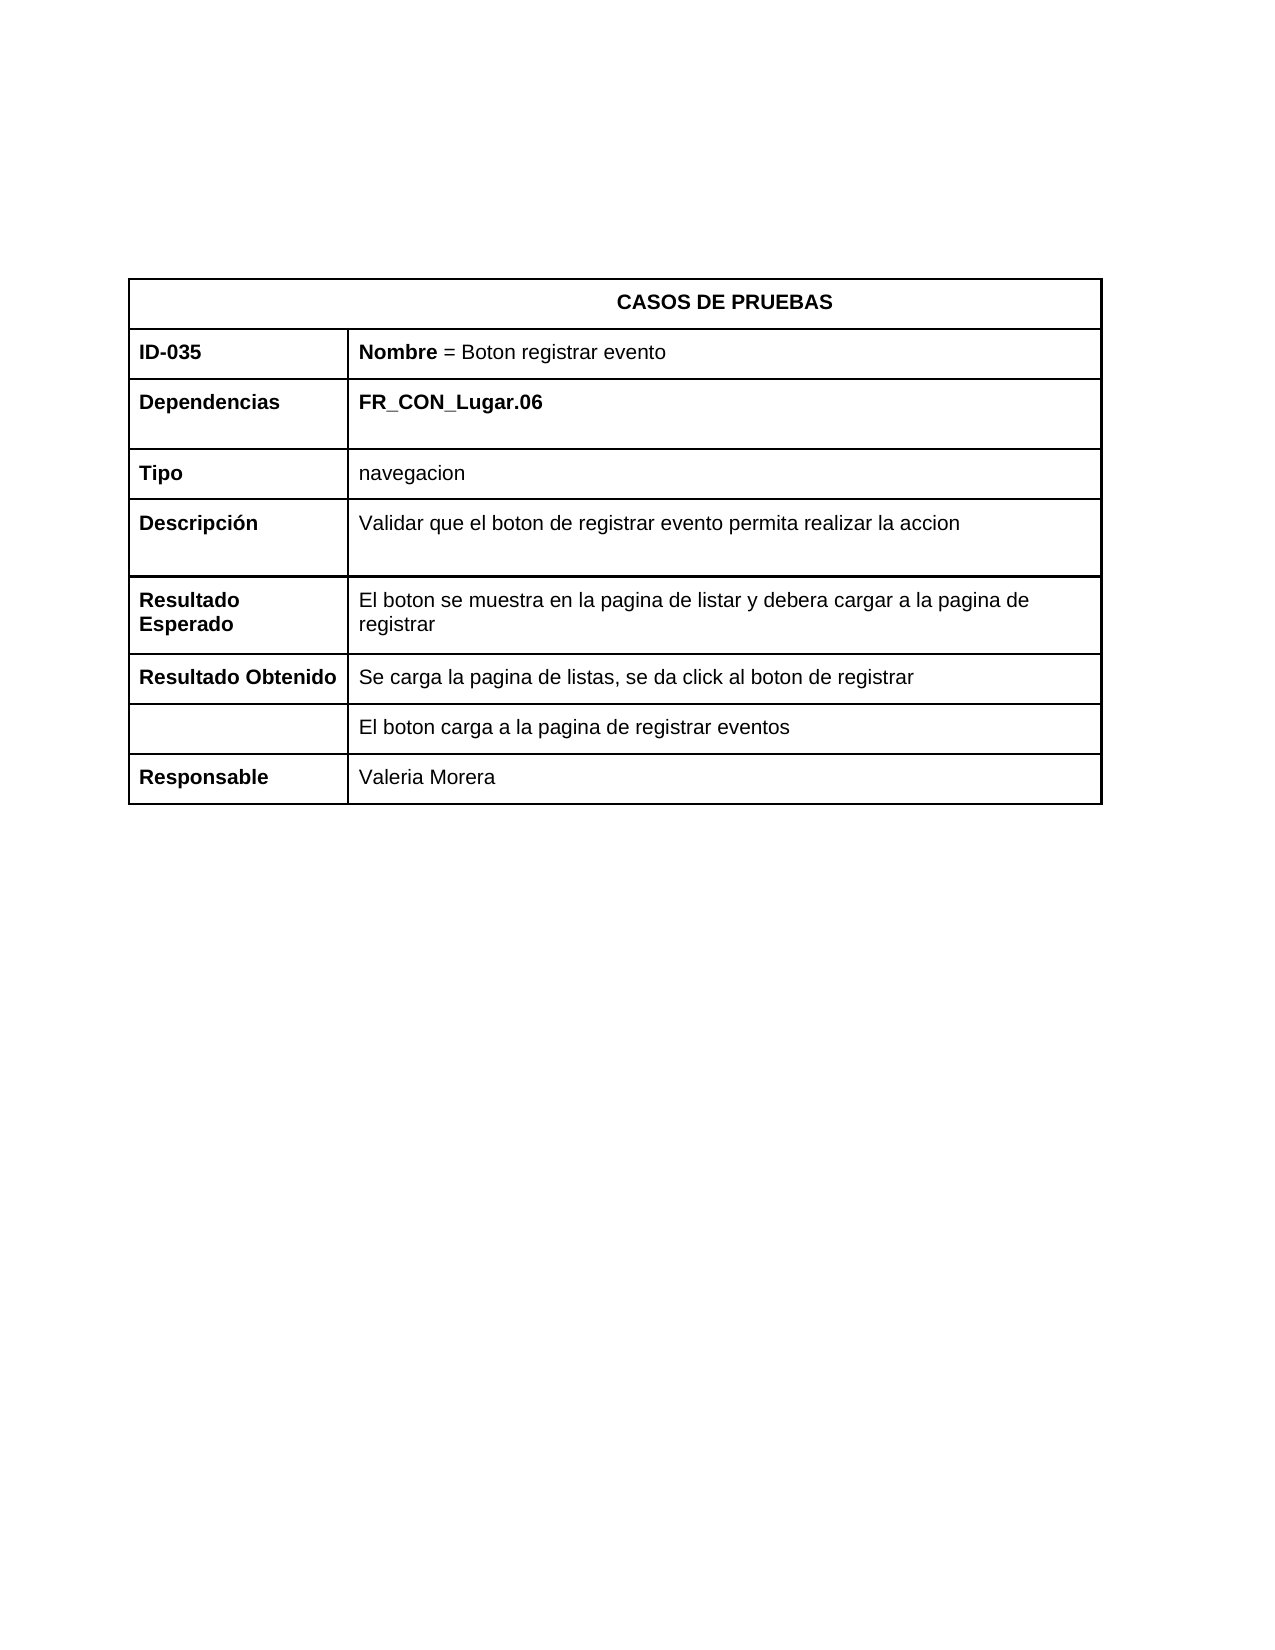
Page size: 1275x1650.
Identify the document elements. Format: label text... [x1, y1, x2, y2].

table_cell El boton se muestra en la pagina de listar y debera cargar a la pagina de registrar [349, 578, 1100, 652]
table_cell [130, 705, 347, 752]
table_cell ID-035 [130, 330, 347, 377]
table_header [130, 280, 348, 327]
table_cell El boton carga a la pagina de registrar eventos [349, 705, 1100, 752]
table_cell Resultado Obtenido [130, 655, 347, 702]
table_cell Nombre = Boton registrar evento [349, 330, 1100, 377]
table_cell Valeria Morera [349, 755, 1100, 802]
table_header CASOS DE PRUEBAS [348, 280, 1100, 327]
table_cell Tipo [130, 450, 347, 498]
table_cell Descripción [130, 500, 347, 575]
table_cell Dependencias [130, 380, 347, 448]
table_cell navegacion [349, 450, 1100, 498]
table_cell Validar que el boton de registrar evento permita realizar la accion [349, 500, 1100, 575]
table_cell Resultado Esperado [130, 578, 347, 652]
table_cell FR_CON_Lugar.06 [349, 380, 1100, 448]
table_cell Se carga la pagina de listas, se da click al boton de registrar [349, 655, 1100, 702]
table_cell Responsable [130, 755, 347, 802]
